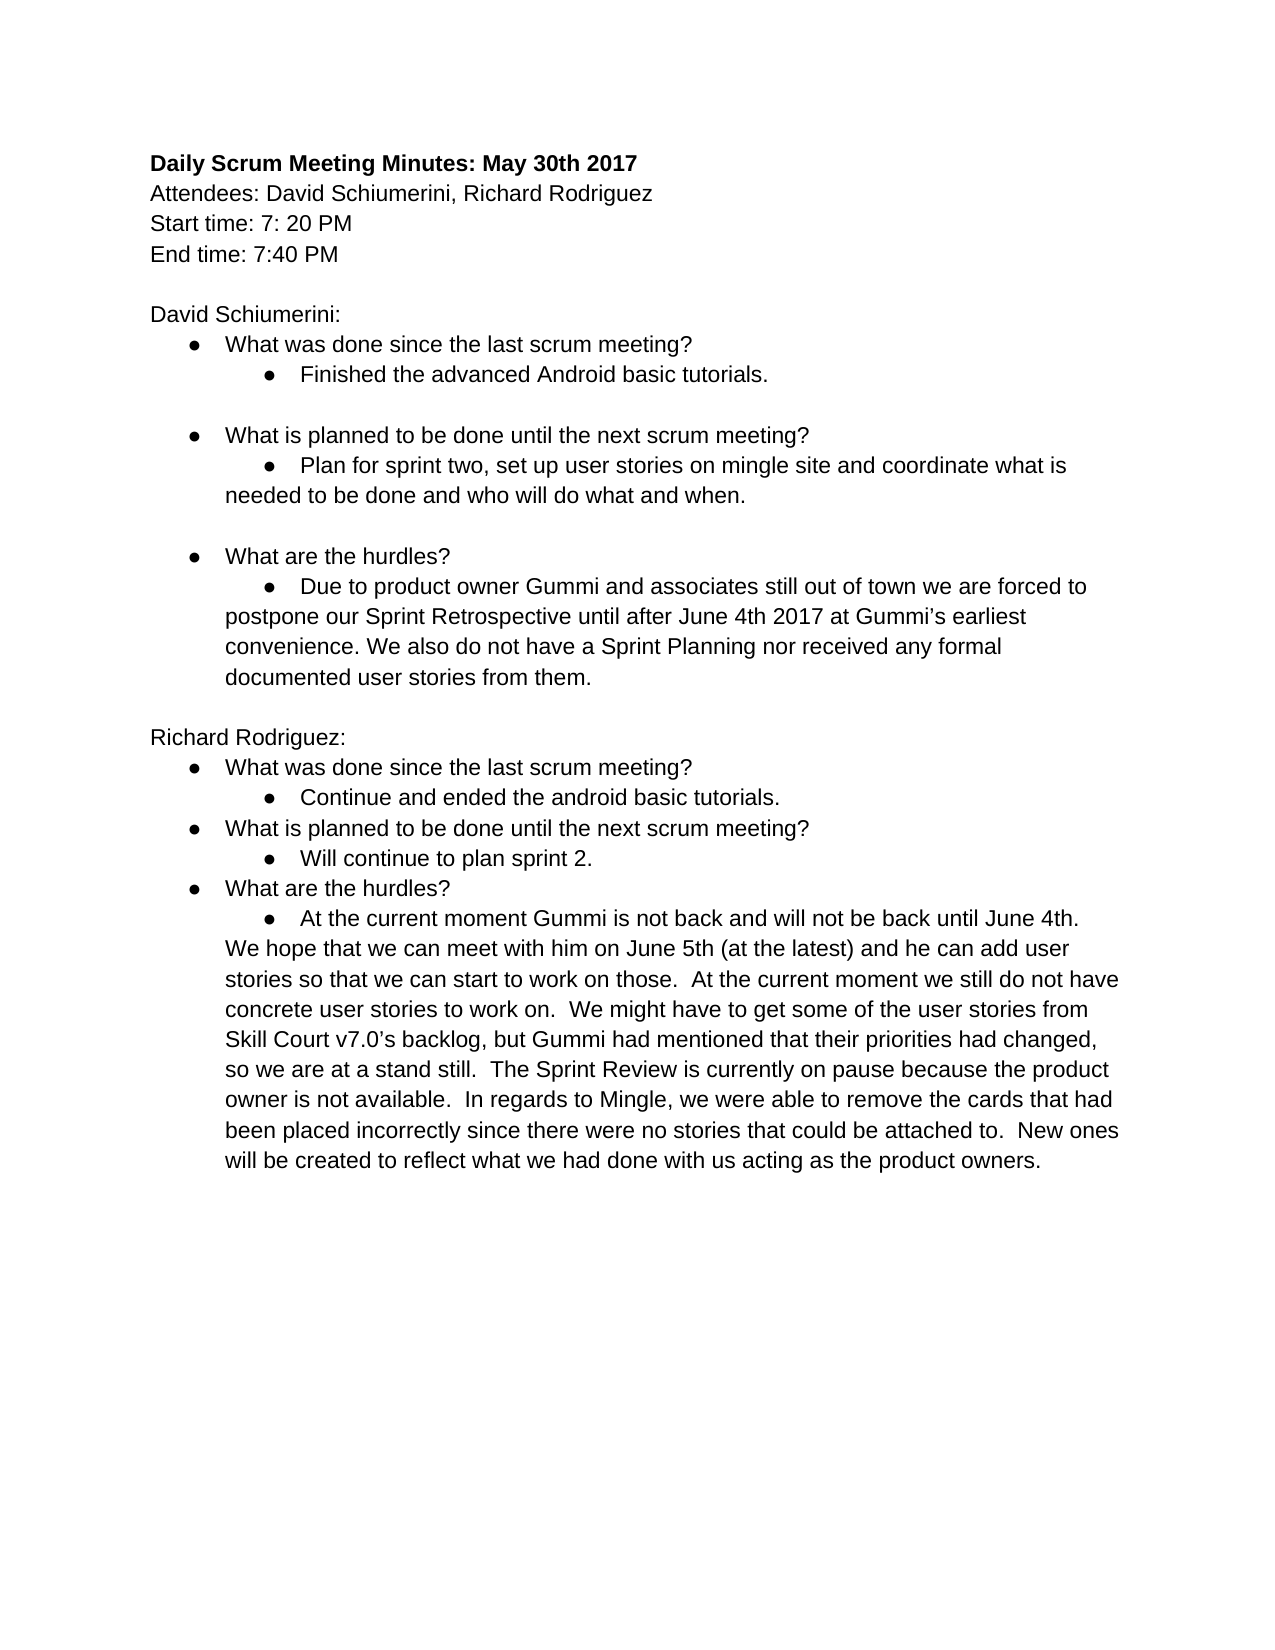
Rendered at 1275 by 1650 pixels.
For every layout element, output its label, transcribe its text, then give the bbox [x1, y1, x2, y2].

list What was done since the last scrum meeting? [187, 331, 1125, 358]
text Richard Rodriguez: [150, 724, 1125, 750]
list What are the hurdles? [187, 875, 1125, 901]
list Continue and ended the android basic tutorials. [225, 784, 1125, 811]
text Start time: 7: 20 PM [150, 210, 1125, 237]
list Plan for sprint two, set up user stories on mingle site and coordinate what is needed to be done and who will do what and when. [225, 452, 1125, 509]
list What is planned to be done until the next scrum meeting? [187, 814, 1125, 841]
text David Schiumerini: [150, 301, 1125, 327]
list Finished the advanced Android basic tutorials. [225, 361, 1125, 388]
text Attendees: David Schiumerini, Richard Rodriguez [150, 180, 1125, 207]
list What are the hurdles? [187, 543, 1125, 569]
text End time: 7:40 PM [150, 241, 1125, 267]
list What is planned to be done until the next scrum meeting? [187, 422, 1125, 448]
list Will continue to plan sprint 2. [225, 845, 1125, 871]
list Due to product owner Gummi and associates still out of town we are forced to postpone our Sprint Retrospective until after June 4th 2017 at Gummi’s earliest convenience. We also do not have a Sprint Planning nor received any formal documented user stories from them. [225, 573, 1125, 690]
text Daily Scrum Meeting Minutes: May 30th 2017 [150, 150, 1125, 176]
list At the current moment Gummi is not back and will not be back until June 4th. We hope that we can meet with him on June 5th (at the latest) and he can add user stories so that we can start to work on those. At the current moment we still do not have concrete user stories to work on. We might have to get some of the user stories from Skill Court v7.0’s backlog, but Gummi had mentioned that their priorities had changed, so we are at a stand still. The Sprint Review is currently on pause because the product owner is not available. In regards to Mingle, we were able to remove the cards that had been placed incorrectly since there were no stories that could be attached to. New ones will be created to reflect what we had done with us acting as the product owners. [225, 905, 1125, 1173]
list What was done since the last scrum meeting? [187, 754, 1125, 781]
